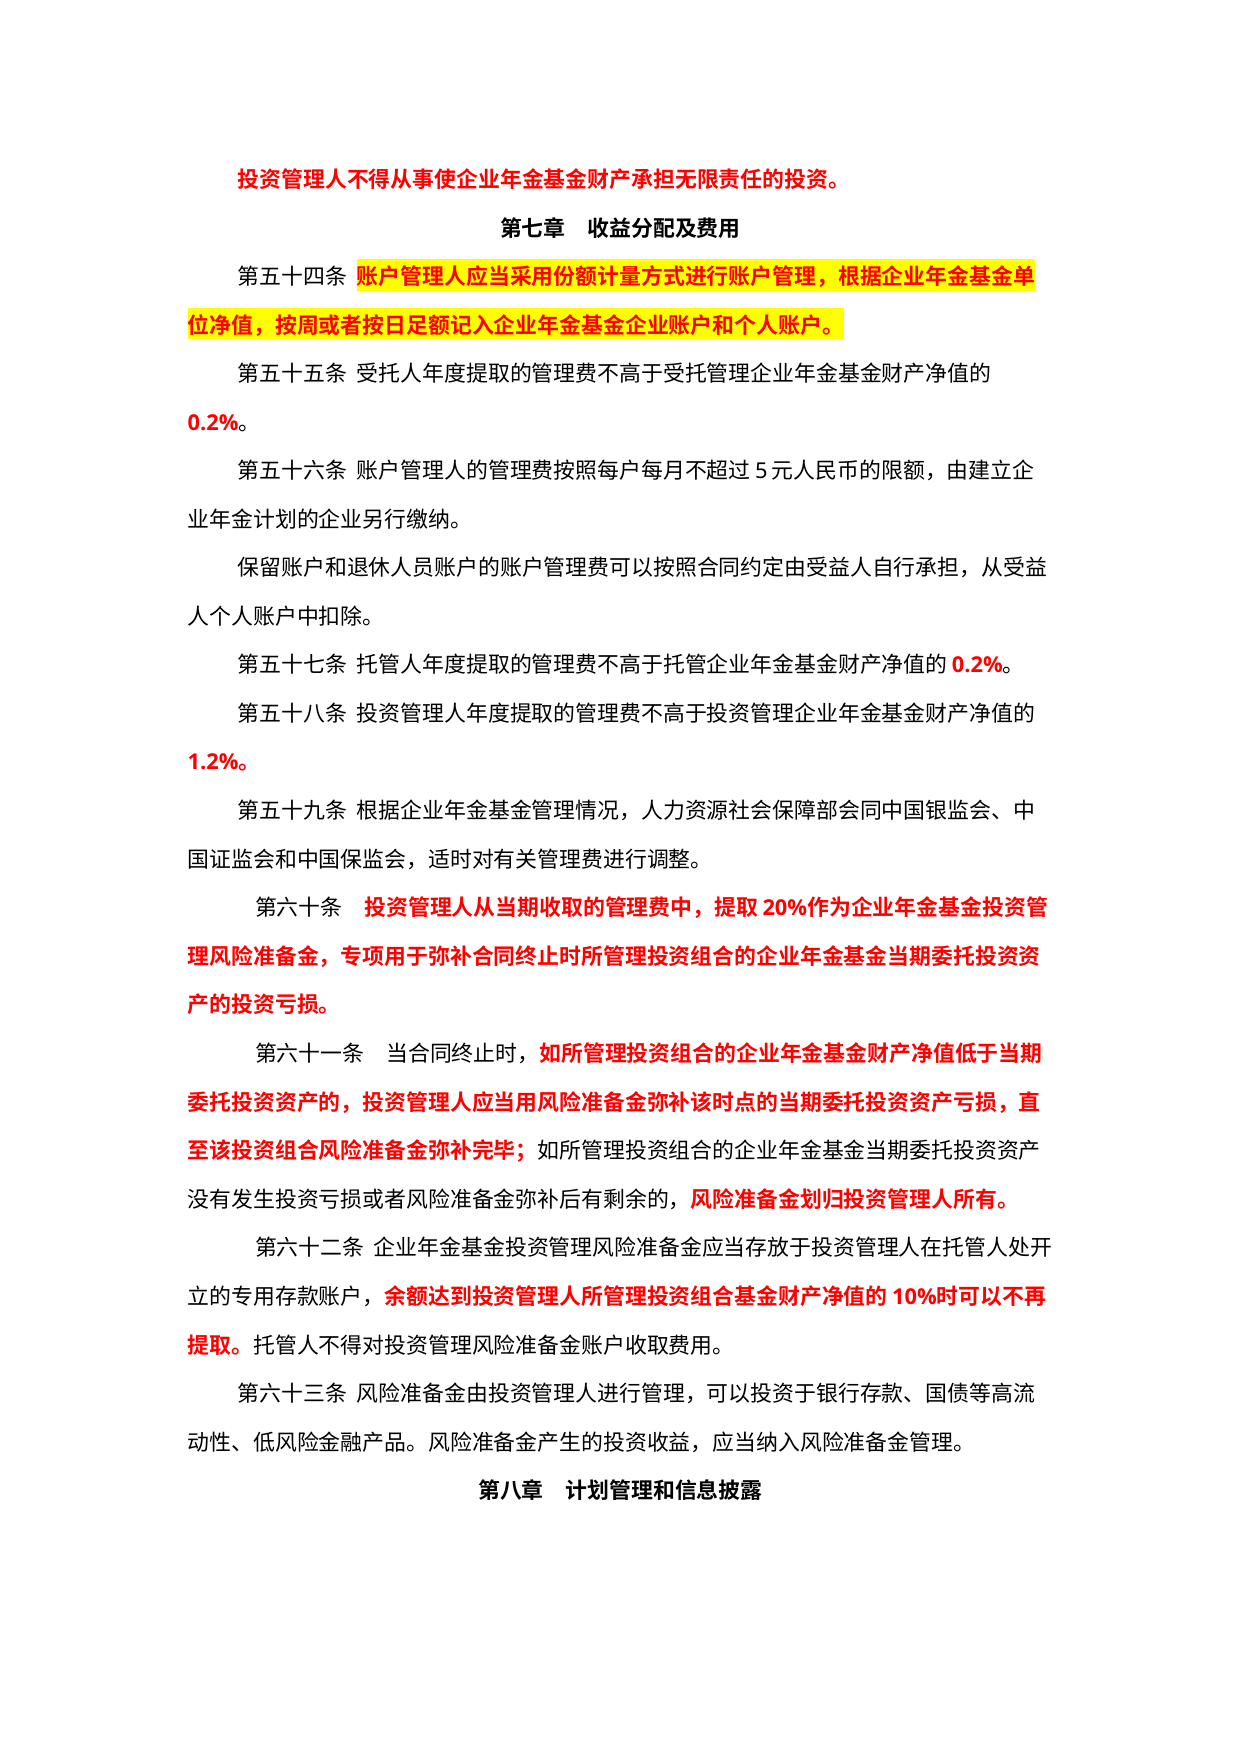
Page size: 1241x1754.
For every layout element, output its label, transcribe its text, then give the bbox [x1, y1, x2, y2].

text 第七章 收益分配及费用 [187, 210, 1053, 243]
text 第八章 计划管理和信息披露 [187, 1473, 1053, 1505]
text 第五十八条 投资管理人年度提取的管理费不高于投资管理企业年金基金财产净值的1.2%。 [187, 695, 1053, 777]
text 第五十六条 账户管理人的管理费按照每户每月不超过5元人民币的限额，由建立企业年金计划的企业另行缴纳。 [187, 453, 1053, 534]
text 第六十三条 风险准备金由投资管理人进行管理，可以投资于银行存款、国债等高流动性、低风险金融产品。风险准备金产生的投资收益，应当纳入风险准备金管理。 [187, 1376, 1053, 1457]
text 第五十九条 根据企业年金基金管理情况，人力资源社会保障部会同中国银监会、中国证监会和中国保监会，适时对有关管理费进行调整。 [187, 792, 1053, 874]
text 第六十一条 当合同终止时，如所管理投资组合的企业年金基金财产净值低于当期委托投资资产的，投资管理人应当用风险准备金弥补该时点的当期委托投资资产亏损，直至该投资组合风险准备金弥补完毕；如所管理投资组合的企业年金基金当期委托投资资产没有发生投资亏损或者风险准备金弥补后有剩余的，风险准备金划归投资管理人所有。 [187, 1035, 1053, 1214]
text 第六十条 投资管理人从当期收取的管理费中，提取20%作为企业年金基金投资管理风险准备金，专项用于弥补合同终止时所管理投资组合的企业年金基金当期委托投资资产的投资亏损。 [187, 889, 1053, 1019]
text 第六十二条 企业年金基金投资管理风险准备金应当存放于投资管理人在托管人处开立的专用存款账户，余额达到投资管理人所管理投资组合基金财产净值的10%时可以不再提取。托管人不得对投资管理风险准备金账户收取费用。 [187, 1230, 1053, 1360]
text 第五十五条 受托人年度提取的管理费不高于受托管理企业年金基金财产净值的0.2%。 [187, 356, 1053, 437]
text 投资管理人不得从事使企业年金基金财产承担无限责任的投资。 [187, 162, 1053, 194]
text 保留账户和退休人员账户的账户管理费可以按照合同约定由受益人自行承担，从受益人个人账户中扣除。 [187, 550, 1053, 631]
text 第五十七条 托管人年度提取的管理费不高于托管企业年金基金财产净值的0.2%。 [187, 647, 1053, 679]
text 第五十四条 账户管理人应当采用份额计量方式进行账户管理，根据企业年金基金单位净值，按周或者按日足额记入企业年金基金企业账户和个人账户。 [187, 259, 1053, 340]
